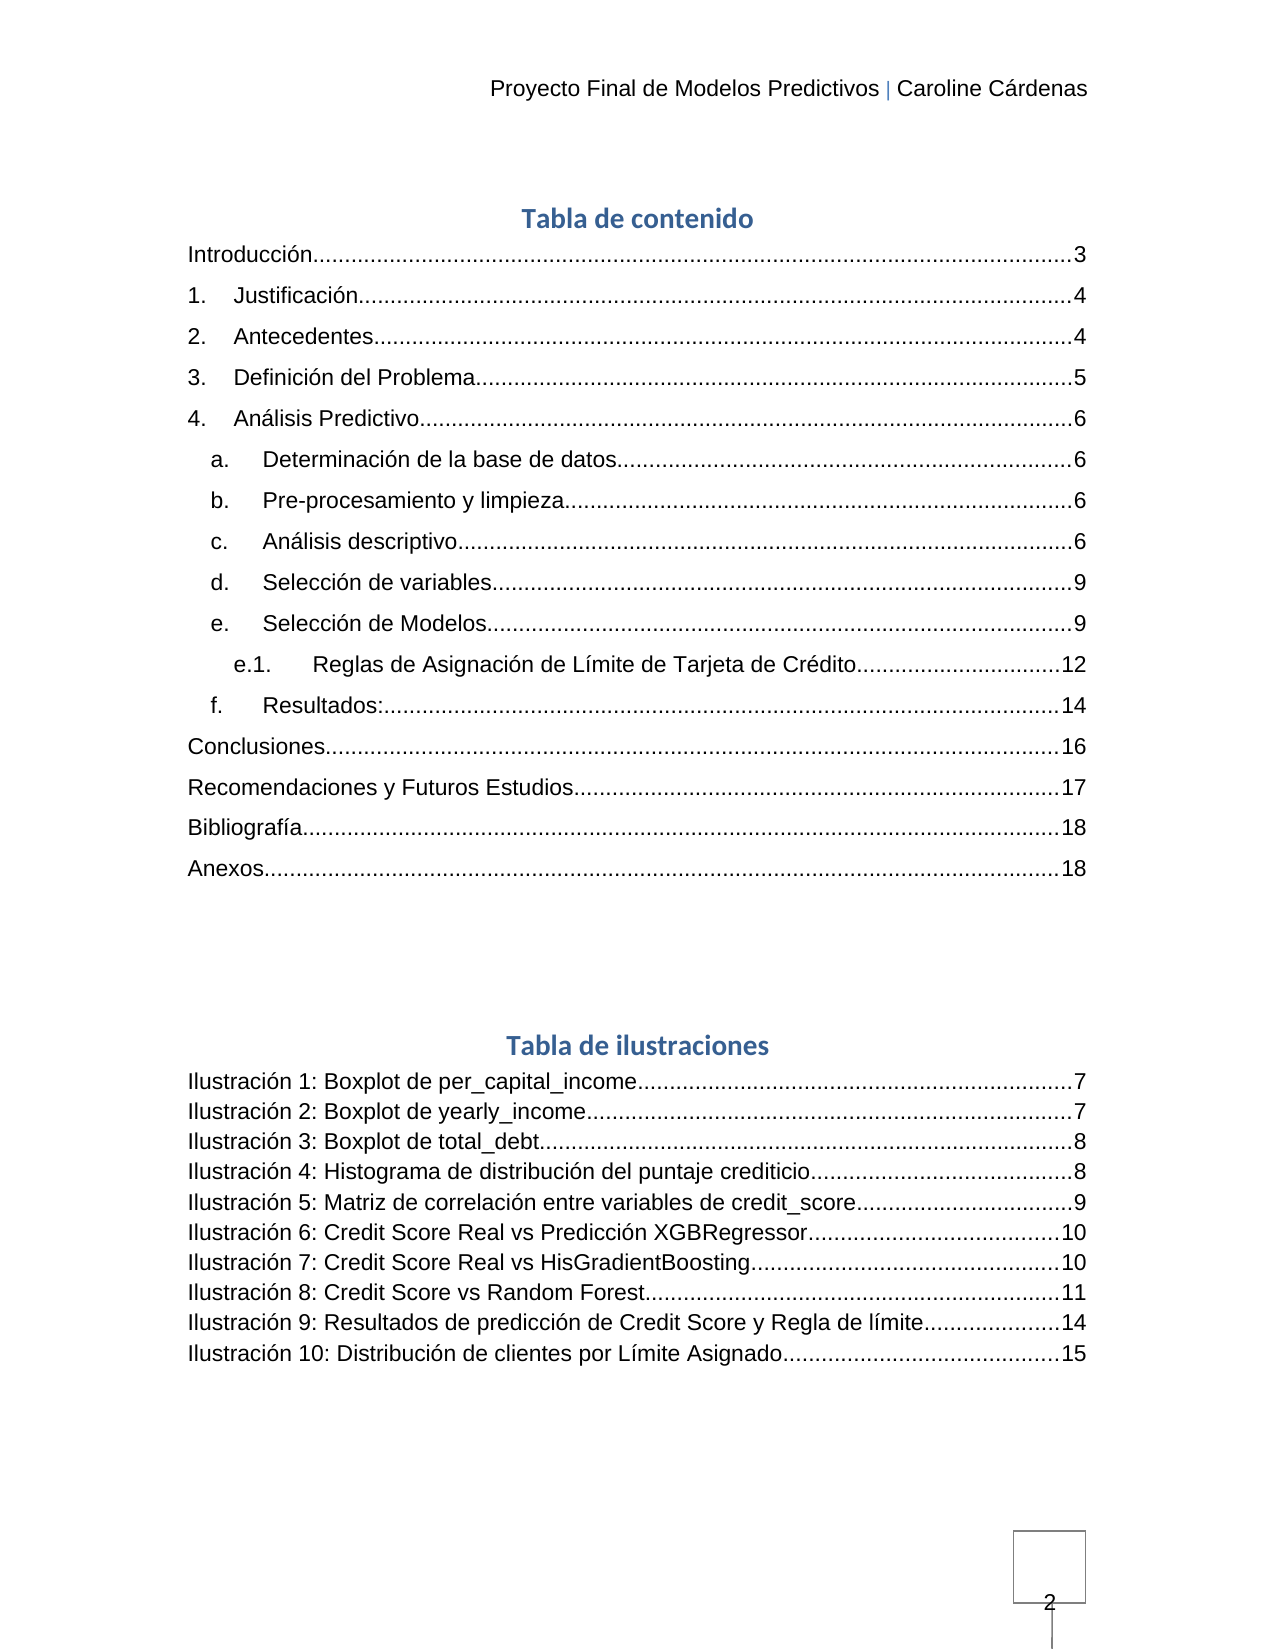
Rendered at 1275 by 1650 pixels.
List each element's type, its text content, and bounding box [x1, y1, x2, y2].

text Ilustración 3: Boxplot de total_debt 8 [187, 1128, 1087, 1154]
text Ilustración 10: Distribución de clientes por Límite Asignado 15 [187, 1339, 1087, 1366]
text Ilustración 9: Resultados de predicción de Credit Score y Regla de límite 14 [187, 1309, 1087, 1336]
text Ilustración 4: Histograma de distribución del puntaje crediticio 8 [187, 1158, 1087, 1185]
text Ilustración 5: Matriz de correlación entre variables de credit_score 9 [187, 1188, 1087, 1215]
text Ilustración 6: Credit Score Real vs Predicción XGBRegressor 10 [187, 1219, 1087, 1245]
text Ilustración 8: Credit Score vs Random Forest 11 [187, 1279, 1087, 1306]
text Ilustración 2: Boxplot de yearly_income 7 [187, 1098, 1087, 1124]
subtitle Tabla de ilustraciones [187, 1027, 1087, 1062]
text Ilustración 1: Boxplot de per_capital_income 7 [187, 1068, 1087, 1094]
text Ilustración 7: Credit Score Real vs HisGradientBoosting 10 [187, 1249, 1087, 1275]
